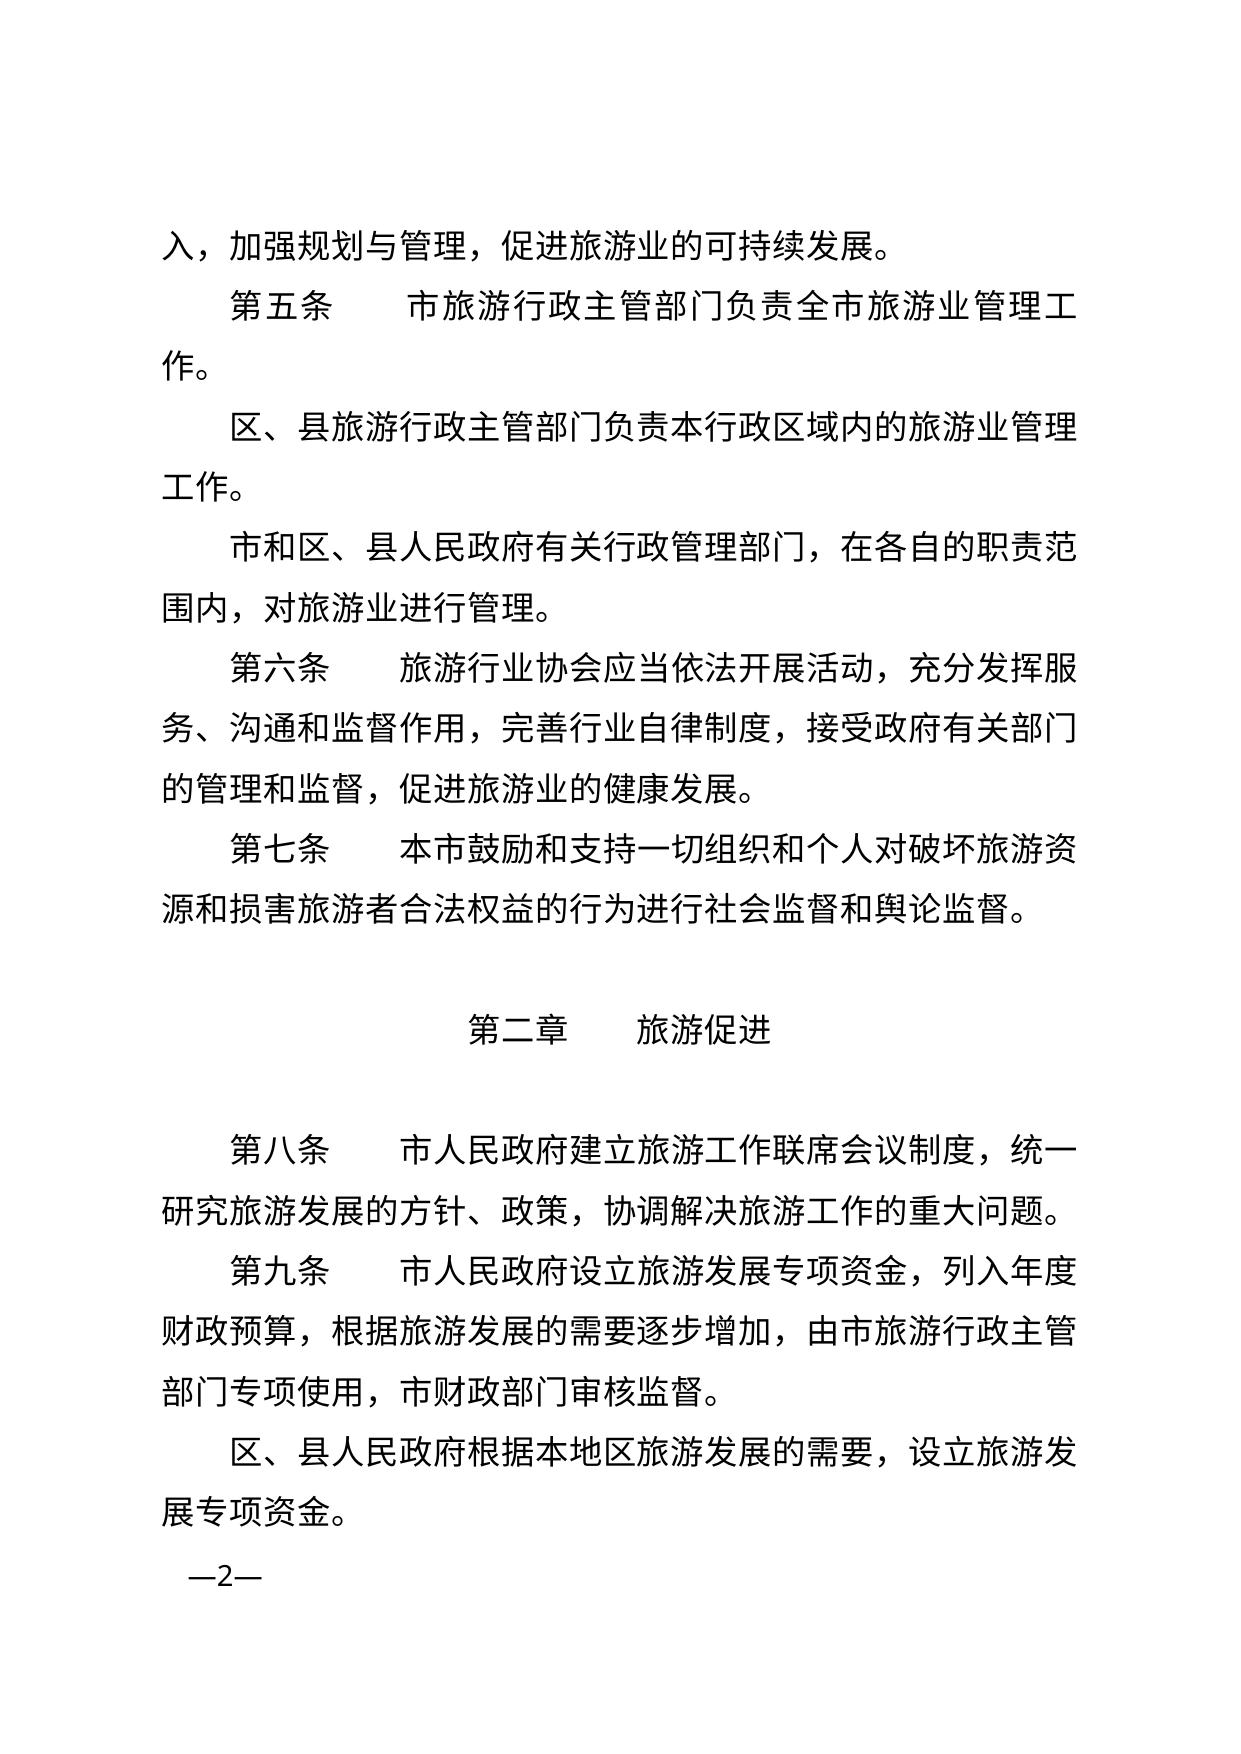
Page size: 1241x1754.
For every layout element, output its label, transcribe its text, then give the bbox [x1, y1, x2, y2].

text 区、县人民政府根据本地区旅游发展的需要，设立旅游发展专项资金。 [162, 1420, 1078, 1540]
text 市和区、县人民政府有关行政管理部门，在各自的职责范围内，对旅游业进行管理。 [162, 515, 1078, 636]
text 第二章 旅游促进 [162, 998, 1078, 1058]
text 第五条 市旅游行政主管部门负责全市旅游业管理工作。 [162, 274, 1078, 394]
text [162, 213, 1078, 274]
text 第九条 市人民政府设立旅游发展专项资金，列入年度财政预算，根据旅游发展的需要逐步增加，由市旅游行政主管部门专项使用，市财政部门审核监督。 [162, 1239, 1078, 1420]
text 区、县旅游行政主管部门负责本行政区域内的旅游业管理工作。 [162, 394, 1078, 515]
text 第八条 市人民政府建立旅游工作联席会议制度，统一研究旅游发展的方针、政策，协调解决旅游工作的重大问题。 [162, 1118, 1078, 1239]
text 第七条 本市鼓励和支持一切组织和个人对破坏旅游资源和损害旅游者合法权益的行为进行社会监督和舆论监督。 [162, 817, 1078, 937]
text 第六条 旅游行业协会应当依法开展活动，充分发挥服务、沟通和监督作用，完善行业自律制度，接受政府有关部门的管理和监督，促进旅游业的健康发展。 [162, 636, 1078, 817]
